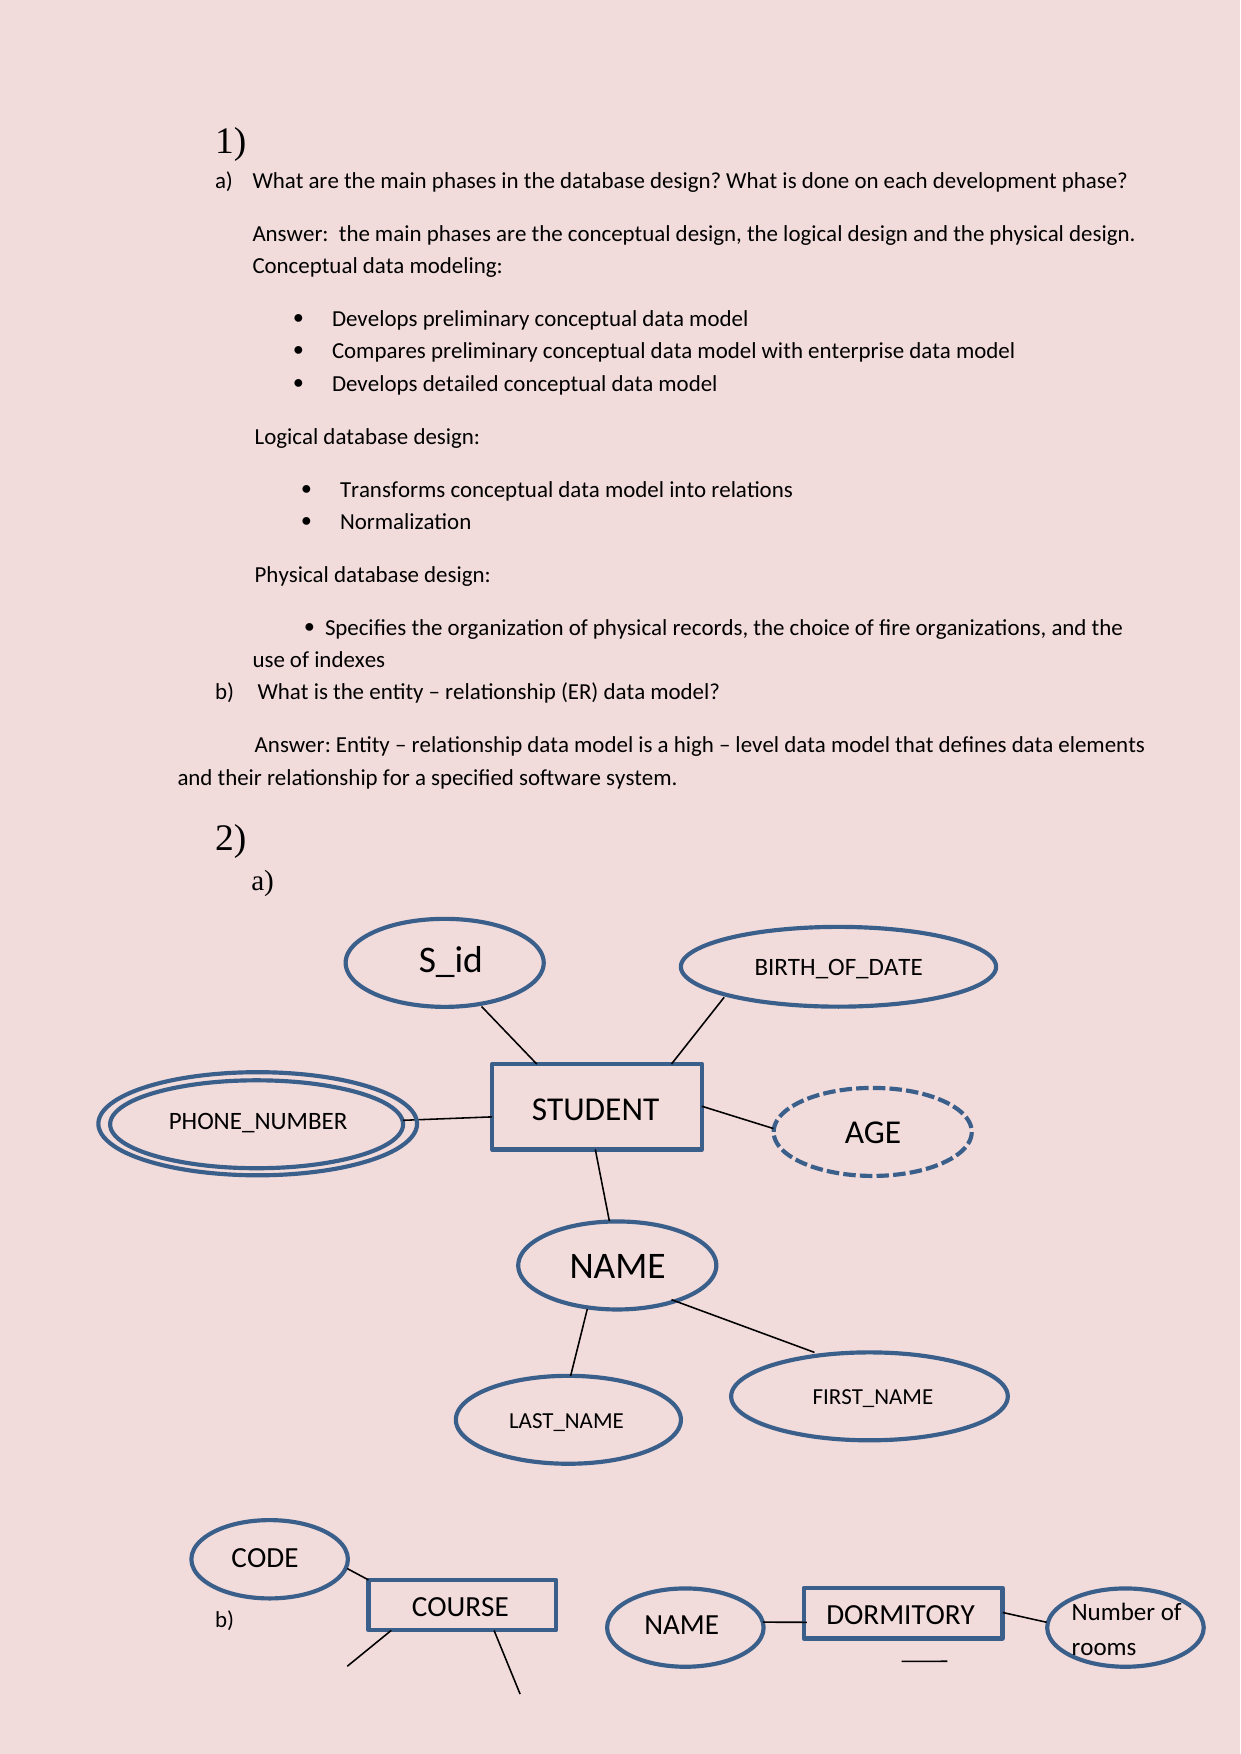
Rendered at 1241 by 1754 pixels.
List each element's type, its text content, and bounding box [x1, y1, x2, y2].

list Specifies the organization of physical records, the choice of fire organizations, and the use of indexes [252, 613, 1152, 673]
list Develops preliminary conceptual data model [294, 304, 1152, 332]
text Answer: Entity – relationship data model is a high – level data model that defines data elements and their relationship for a specified software system. [177, 731, 1152, 791]
list What are the main phases in the database design? What is done on each development phase? [215, 166, 1152, 194]
list What is the entity – relationship (ER) data model? [215, 677, 1152, 706]
list Compares preliminary conceptual data model with enterprise data model [294, 337, 1152, 365]
list Develops detailed conceptual data model [294, 369, 1152, 397]
text Logical database design: [177, 422, 1152, 450]
list Transforms conceptual data model into relations [302, 475, 1152, 503]
text Physical database design: [177, 560, 1152, 588]
text Answer: the main phases are the conceptual design, the logical design and the physical design. Conceptual data modeling: [252, 219, 1152, 279]
list Normalization [302, 507, 1152, 535]
